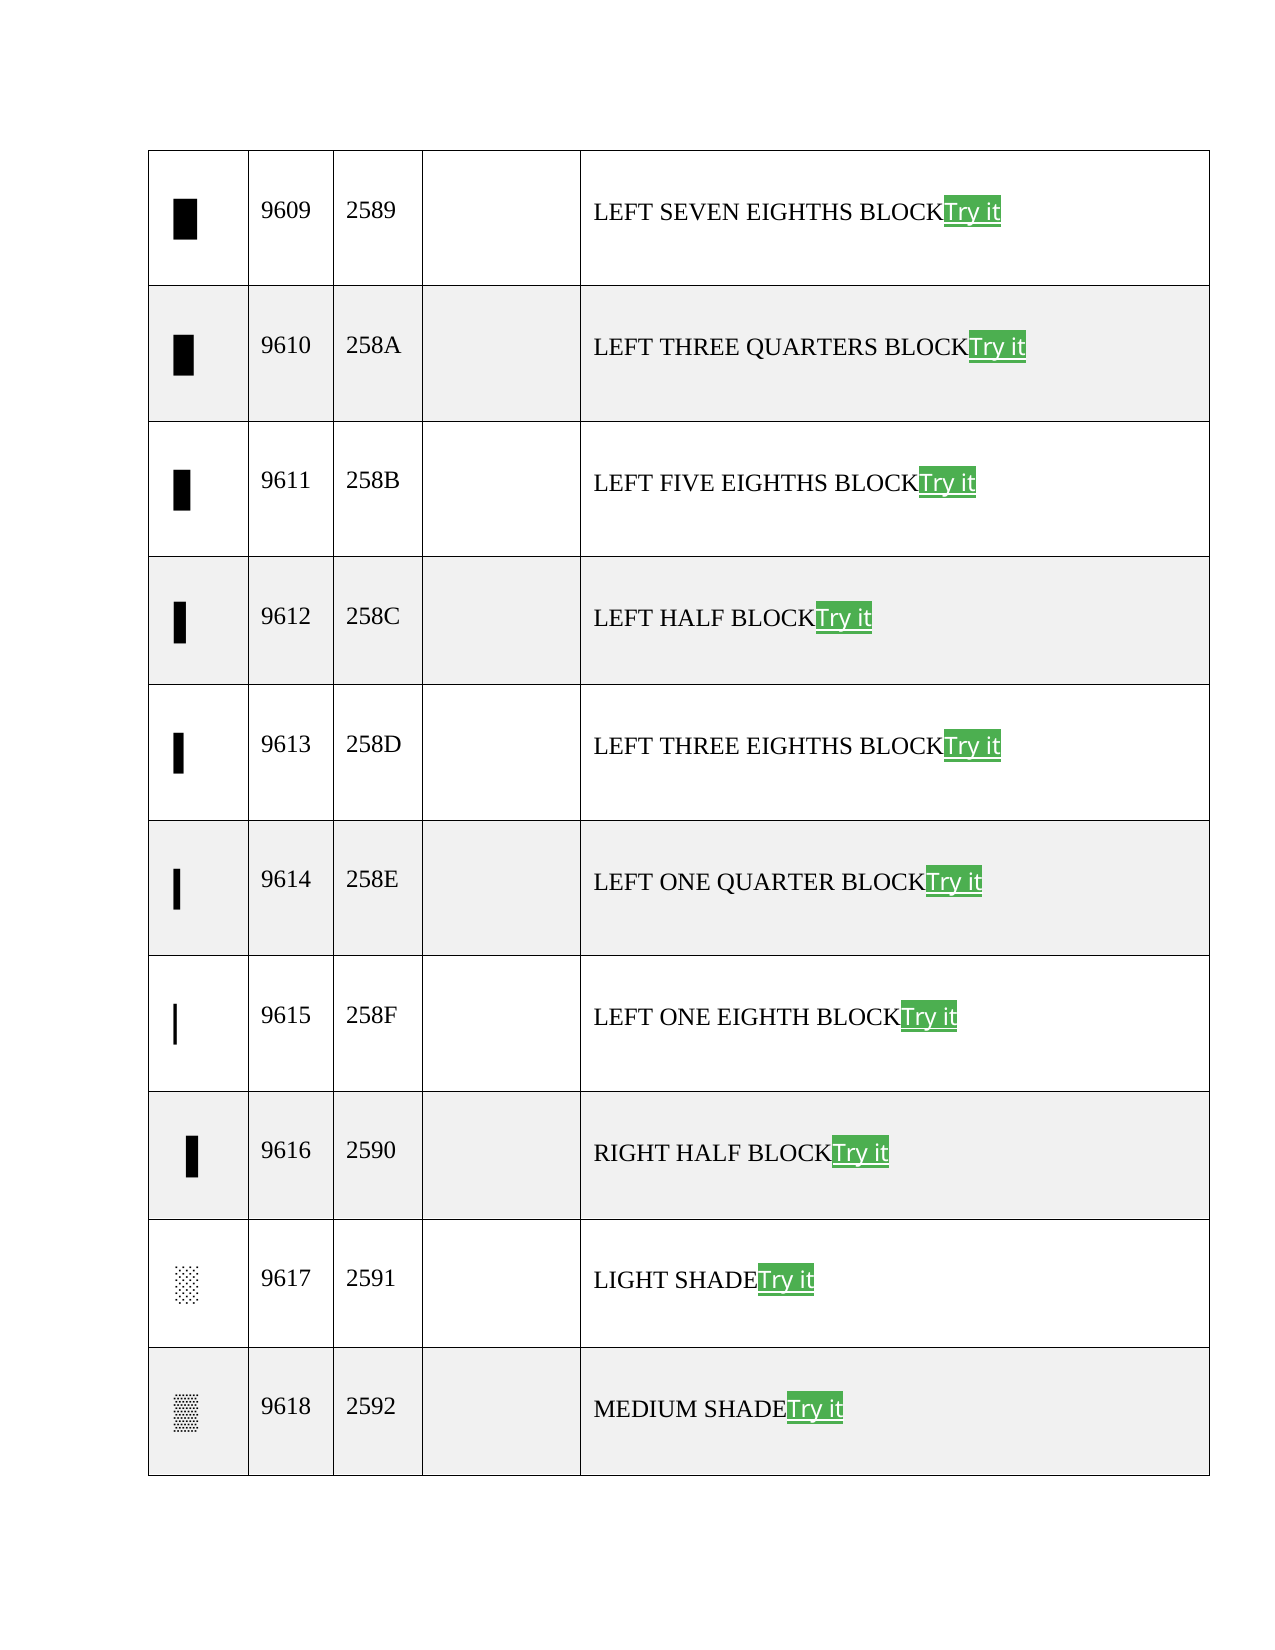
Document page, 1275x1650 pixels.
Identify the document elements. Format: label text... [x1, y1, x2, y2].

table_cell 258E [334, 821, 422, 955]
table_cell MEDIUM SHADETry it [581, 1348, 1209, 1474]
table_cell 258B [334, 422, 422, 556]
table_cell 258C [334, 557, 422, 684]
table_cell [423, 286, 580, 421]
table_cell 2590 [334, 1092, 422, 1218]
table_cell [423, 1220, 580, 1347]
table_cell 9616 [249, 1092, 333, 1218]
table_cell LEFT THREE QUARTERS BLOCKTry it [581, 286, 1209, 421]
table_cell 258F [334, 956, 422, 1091]
table_cell [423, 151, 580, 285]
table_cell 2589 [334, 151, 422, 285]
table_cell LEFT HALF BLOCKTry it [581, 557, 1209, 684]
table_cell [423, 1348, 580, 1474]
table_cell ▋ [149, 422, 248, 556]
table_cell ▏ [149, 956, 248, 1091]
table_cell 9614 [249, 821, 333, 955]
table_cell LIGHT SHADETry it [581, 1220, 1209, 1347]
table_cell 9615 [249, 956, 333, 1091]
table_cell ▌ [149, 557, 248, 684]
table_cell [423, 956, 580, 1091]
table_cell 9618 [249, 1348, 333, 1474]
table_cell 258A [334, 286, 422, 421]
table_cell LEFT ONE EIGHTH BLOCKTry it [581, 956, 1209, 1091]
table_cell [423, 422, 580, 556]
table_cell [423, 821, 580, 955]
table_cell [423, 557, 580, 684]
table_cell RIGHT HALF BLOCKTry it [581, 1092, 1209, 1218]
table_cell 9609 [249, 151, 333, 285]
table_cell 258D [334, 685, 422, 820]
table_cell 9612 [249, 557, 333, 684]
table_cell ▊ [149, 286, 248, 421]
table_cell 9611 [249, 422, 333, 556]
table_cell ▉ [149, 151, 248, 285]
table_cell 2592 [334, 1348, 422, 1474]
table_cell ▐ [149, 1092, 248, 1218]
table_cell [423, 685, 580, 820]
table_cell LEFT ONE QUARTER BLOCKTry it [581, 821, 1209, 955]
table_cell ▒ [149, 1348, 248, 1474]
table_cell [423, 1092, 580, 1218]
table_cell 9617 [249, 1220, 333, 1347]
table_cell LEFT THREE EIGHTHS BLOCKTry it [581, 685, 1209, 820]
table_cell ▎ [149, 821, 248, 955]
table_cell ▍ [149, 685, 248, 820]
table_cell ░ [149, 1220, 248, 1347]
table_cell 9613 [249, 685, 333, 820]
table_cell LEFT SEVEN EIGHTHS BLOCKTry it [581, 151, 1209, 285]
table_cell 9610 [249, 286, 333, 421]
table_cell 2591 [334, 1220, 422, 1347]
table_cell LEFT FIVE EIGHTHS BLOCKTry it [581, 422, 1209, 556]
